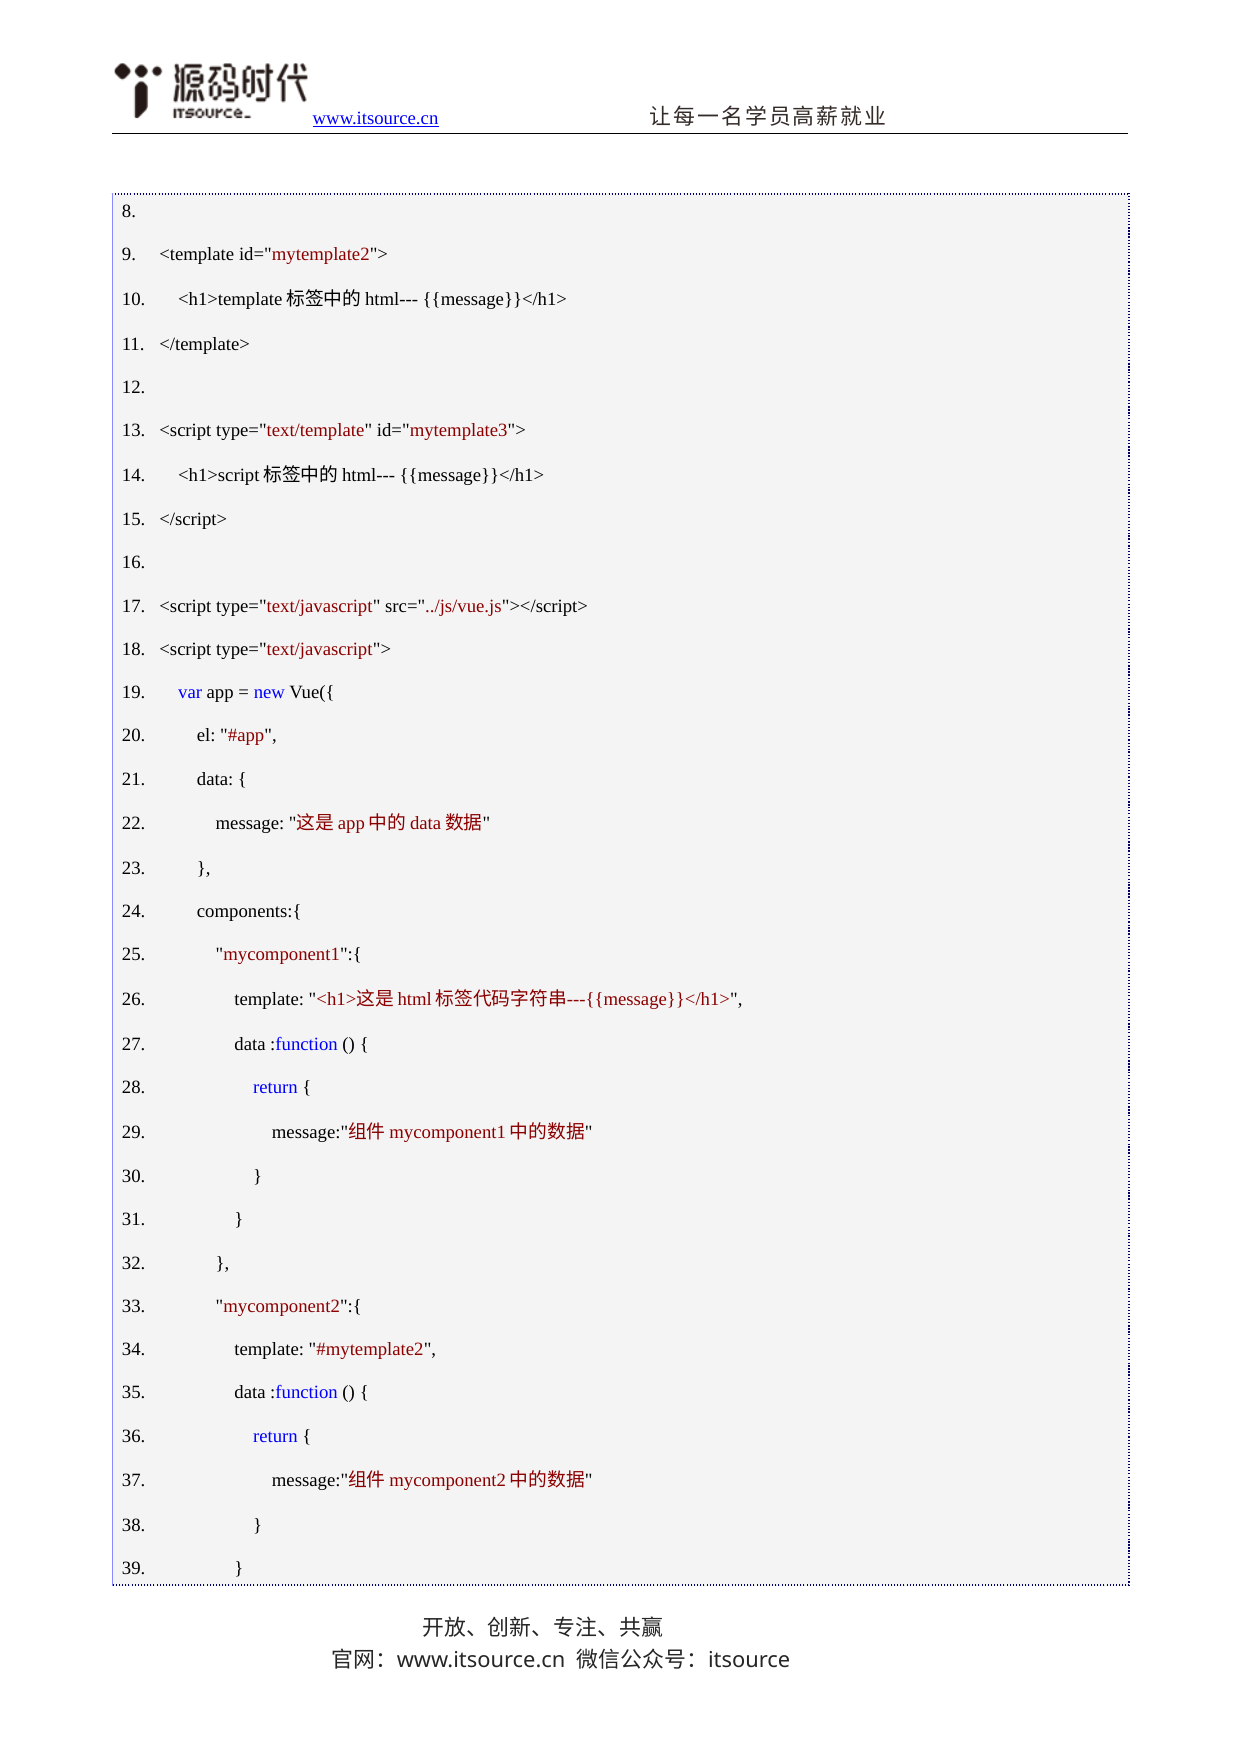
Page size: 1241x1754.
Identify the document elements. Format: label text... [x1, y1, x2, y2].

list <script type="text/template" id="mytemplate3"> [113, 412, 1129, 446]
list } [113, 1507, 1129, 1541]
list message:"组件mycomponent1中的数据" [113, 1112, 1129, 1146]
list } [113, 1201, 1129, 1235]
list data :function () { [113, 1374, 1129, 1408]
list return { [113, 1417, 1129, 1452]
list "mycomponent2":{ [113, 1288, 1129, 1322]
list }, [113, 850, 1129, 884]
list </script> [113, 501, 1129, 535]
list </template> [113, 326, 1129, 359]
list <script type="text/javascript" src="../js/vue.js"></script> [113, 588, 1129, 622]
list <h1>script标签中的html--- {{message}}</h1> [113, 455, 1129, 489]
list <h1>template标签中的html--- {{message}}</h1> [113, 279, 1129, 313]
list }, [113, 1244, 1129, 1279]
picture [112, 59, 313, 125]
list message: "这是app中的data数据" [113, 804, 1129, 838]
list var app = new Vue({ [113, 674, 1129, 708]
list <script type="text/javascript"> [113, 631, 1129, 665]
list data: { [113, 761, 1129, 795]
list <template id="mytemplate2"> [113, 236, 1129, 270]
list components:{ [113, 893, 1129, 927]
list } [113, 1158, 1129, 1192]
list data :function () { [113, 1026, 1129, 1060]
list } [113, 1550, 1129, 1586]
list template: "<h1>这是html标签代码字符串---{{message}}</h1>", [113, 979, 1129, 1014]
list message:"组件mycomponent2中的数据" [113, 1461, 1129, 1495]
list el: "#app", [113, 717, 1129, 751]
list return { [113, 1069, 1129, 1103]
list template: "#mytemplate2", [113, 1331, 1129, 1365]
list "mycomponent1":{ [113, 936, 1129, 970]
